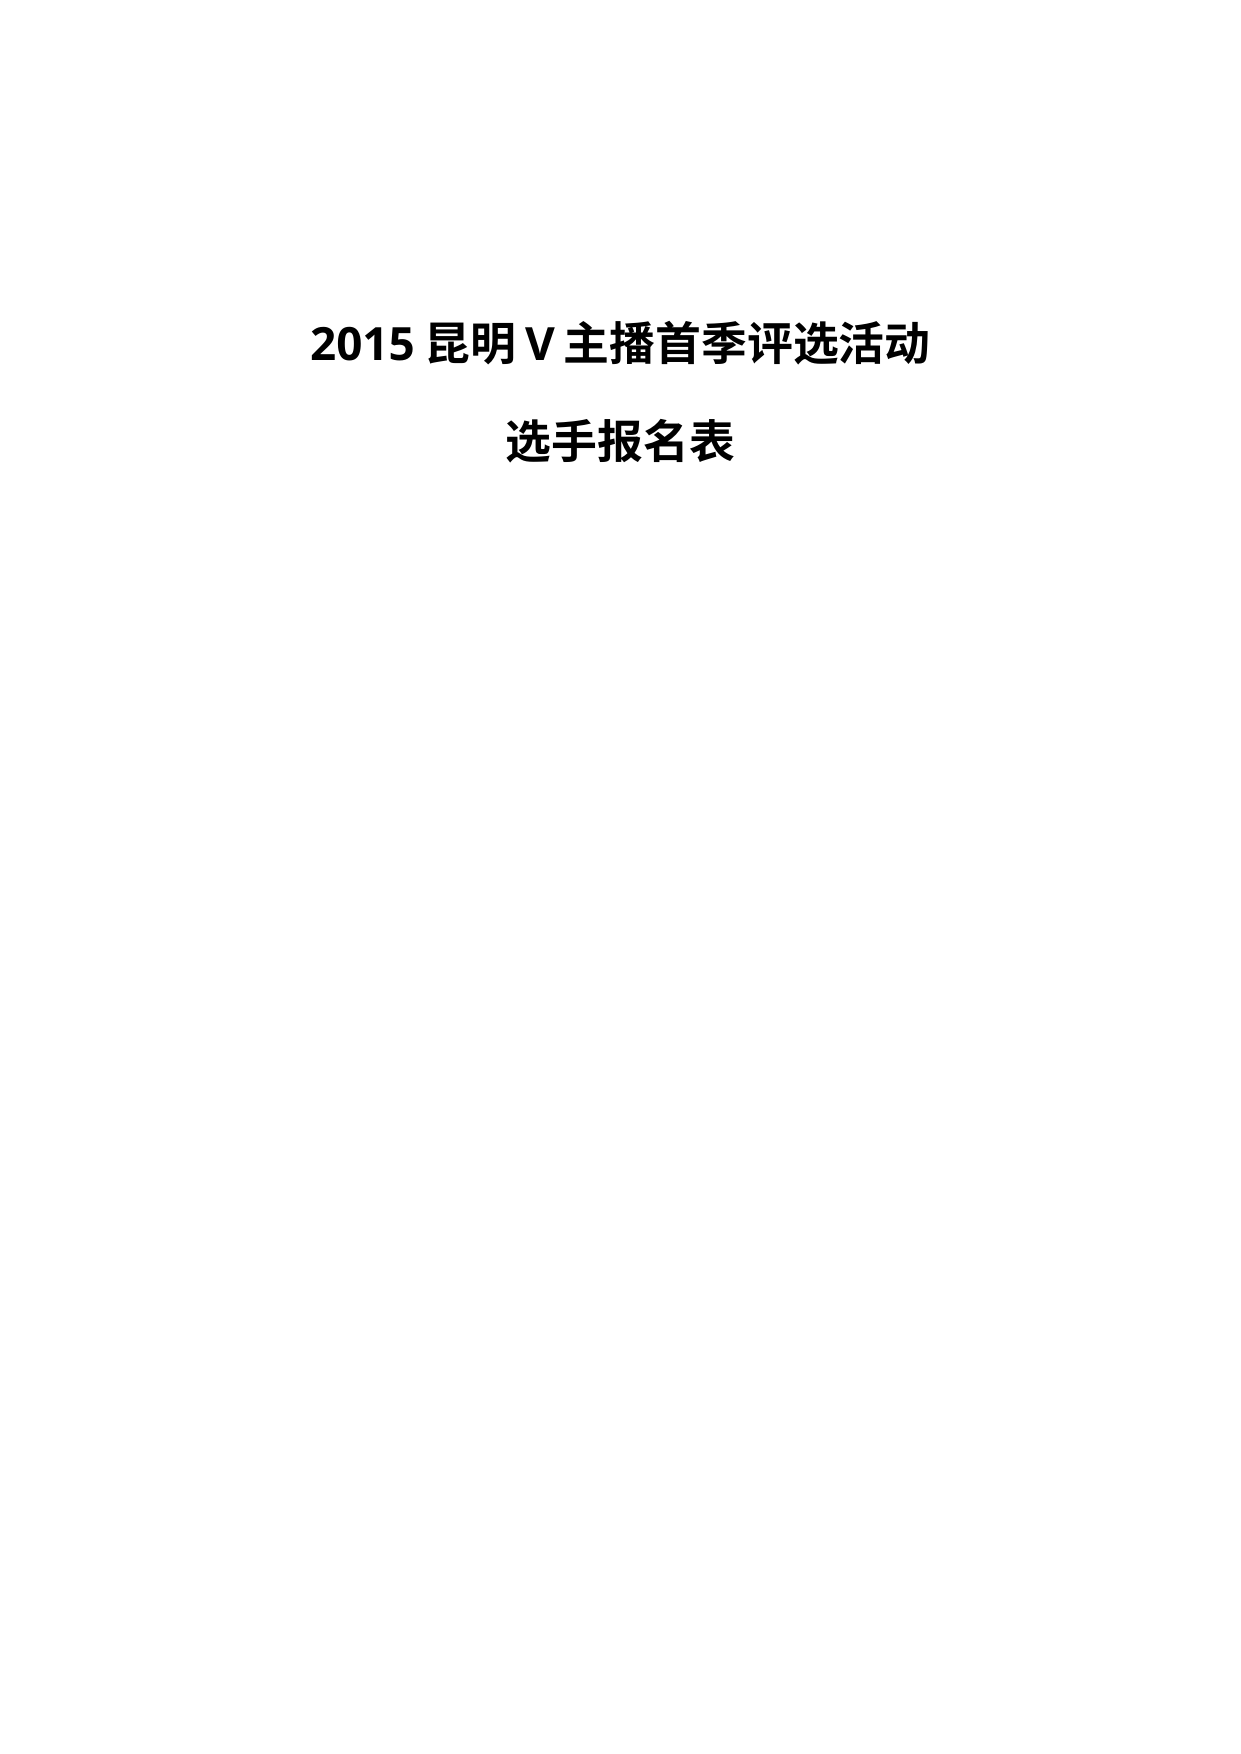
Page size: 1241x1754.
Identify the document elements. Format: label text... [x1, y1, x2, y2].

text 2015昆明V主播首季评选活动 [187, 292, 1053, 389]
text 选手报名表 [187, 389, 1053, 487]
